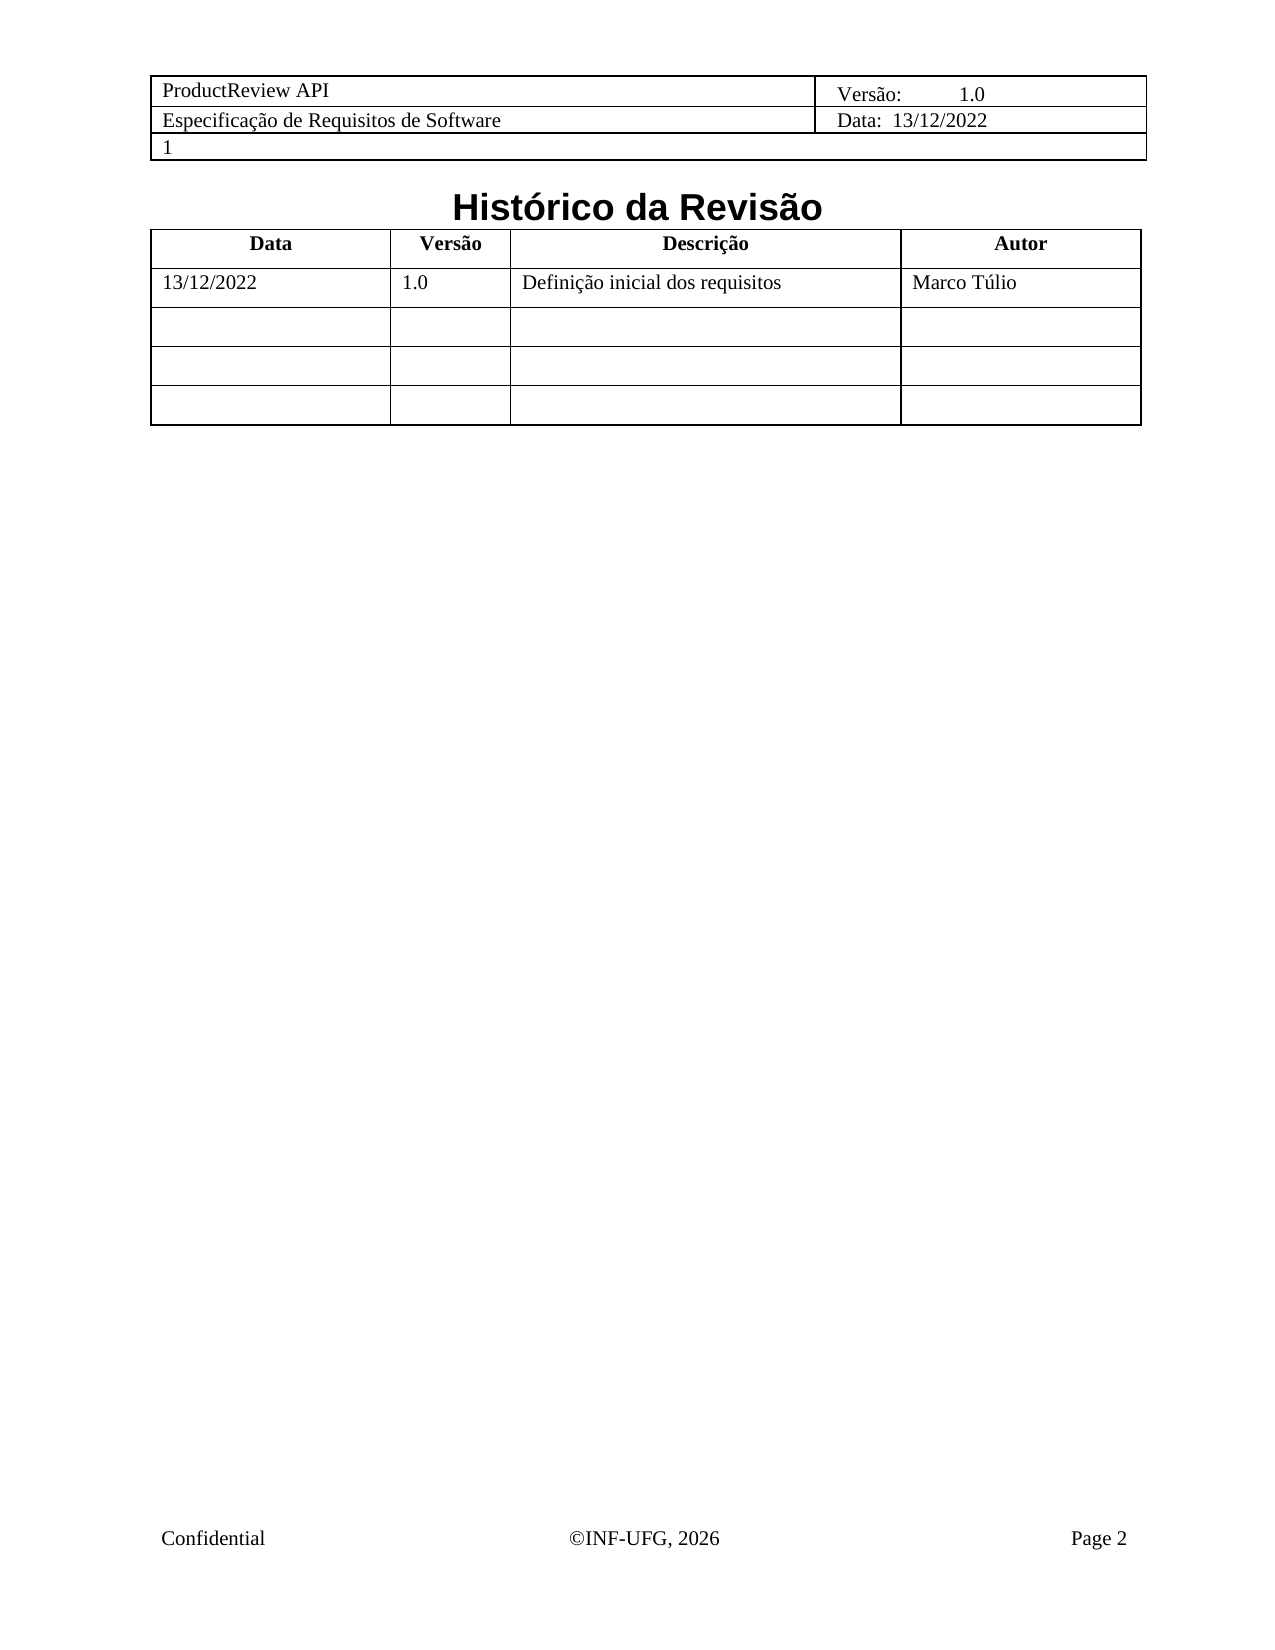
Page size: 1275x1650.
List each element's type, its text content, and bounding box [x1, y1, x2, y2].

table_cell [152, 347, 390, 385]
table_cell [152, 386, 390, 424]
table_cell [902, 347, 1140, 385]
table_cell [511, 386, 900, 424]
table_cell 13/12/2022 [152, 269, 390, 307]
table_cell Definição inicial dos requisitos [511, 269, 900, 307]
table_header Descrição [511, 230, 900, 268]
table_header Data [152, 230, 390, 268]
table_cell [511, 308, 900, 346]
table_header Versão [391, 230, 510, 268]
title Histórico da Revisão [150, 185, 1125, 228]
table_cell [391, 386, 510, 424]
table_cell 1.0 [391, 269, 510, 307]
table_cell [391, 347, 510, 385]
table_cell [391, 308, 510, 346]
table_cell [902, 386, 1140, 424]
table_cell [511, 347, 900, 385]
table_cell Marco Túlio [902, 269, 1140, 307]
table_cell [902, 308, 1140, 346]
table_cell [152, 308, 390, 346]
table_header Autor [902, 230, 1140, 268]
